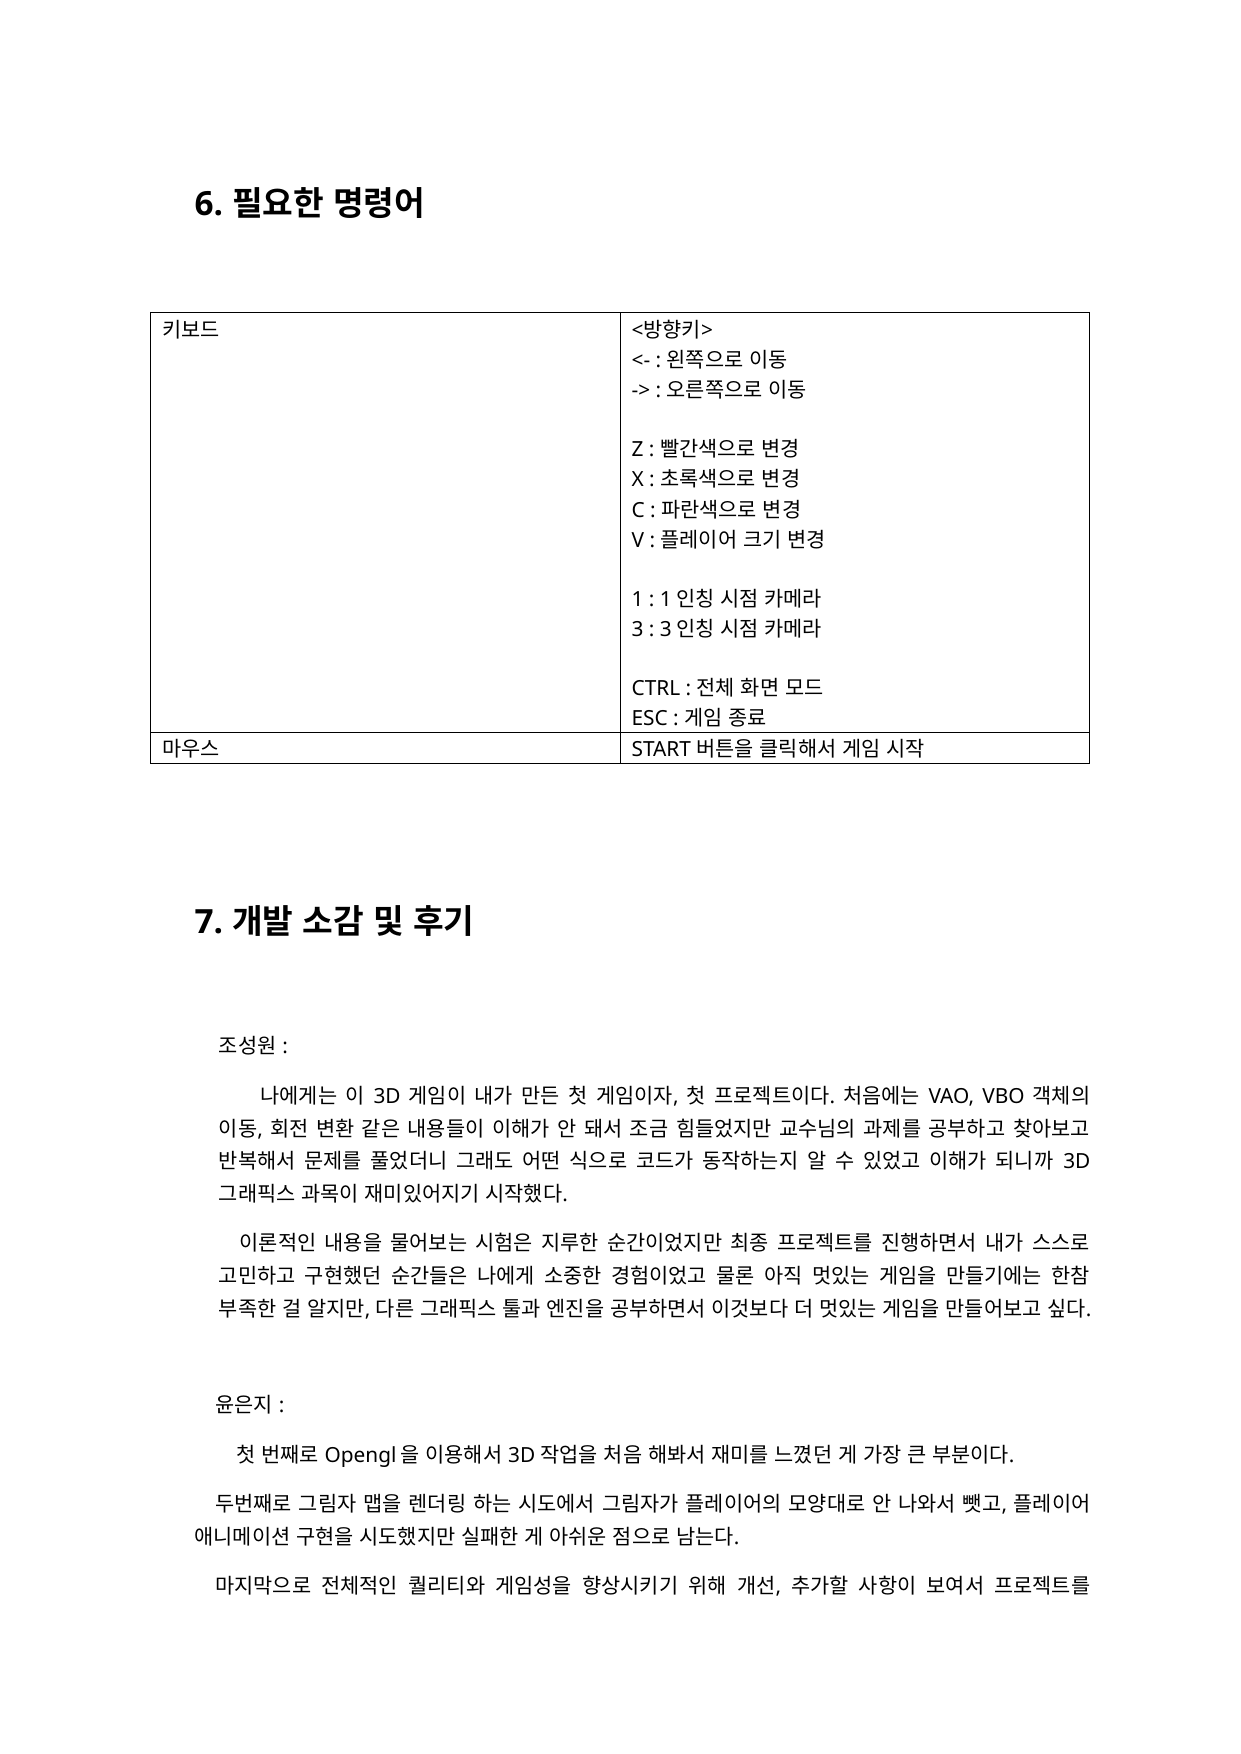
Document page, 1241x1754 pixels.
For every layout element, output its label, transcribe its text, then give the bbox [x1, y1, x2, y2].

list 개발 소감 및 후기 [194, 895, 1090, 944]
text 윤은지 : [194, 1388, 1090, 1419]
table_header <방향키> <- : 왼쪽으로 이동 -> : 오른쪽으로 이동 Z : 빨간색으로 변경 X : 초록색으로 변경 C : 파란색으로 변경 V : 플레이어 크기 변경 1 : 1인칭 시점 카메라 3 : 3인칭 시점 카메라 CTRL : 전체 화면 모드 ESC : 게임 종료 [621, 313, 1089, 732]
list 필요한 명령어 [194, 177, 1090, 226]
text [194, 1569, 1090, 1600]
table_cell START 버튼을 클릭해서 게임 시작 [621, 733, 1089, 763]
list 이론적인 내용을 물어보는 시험은 지루한 순간이었지만 최종 프로젝트를 진행하면서 내가 스스로 고민하고 구현했던 순간들은 나에게 소중한 경험이었고 물론 아직 멋있는 게임을 만들기에는 한참 부족한 걸 알지만, 다른 그래픽스 툴과 엔진을 공부하면서 이것보다 더 멋있는 게임을 만들어보고 싶다. [219, 1227, 1090, 1322]
table_header 키보드 [151, 313, 620, 732]
list 조성원 : [219, 1030, 1090, 1060]
text 첫 번째로 Opengl을 이용해서 3D 작업을 처음 해봐서 재미를 느꼈던 게 가장 큰 부분이다. [194, 1438, 1090, 1468]
table_cell 마우스 [151, 733, 620, 763]
list 나에게는 이 3D 게임이 내가 만든 첫 게임이자, 첫 프로젝트이다. 처음에는 VAO, VBO 객체의 이동, 회전 변환 같은 내용들이 이해가 안 돼서 조금 힘들었지만 교수님의 과제를 공부하고 찾아보고 반복해서 문제를 풀었더니 그래도 어떤 식으로 코드가 동작하는지 알 수 있었고 이해가 되니까 3D 그래픽스 과목이 재미있어지기 시작했다. [219, 1079, 1090, 1208]
text 두번째로 그림자 맵을 렌더링 하는 시도에서 그림자가 플레이어의 모양대로 안 나와서 뺏고, 플레이어 애니메이션 구현을 시도했지만 실패한 게 아쉬운 점으로 남는다. [194, 1487, 1090, 1550]
